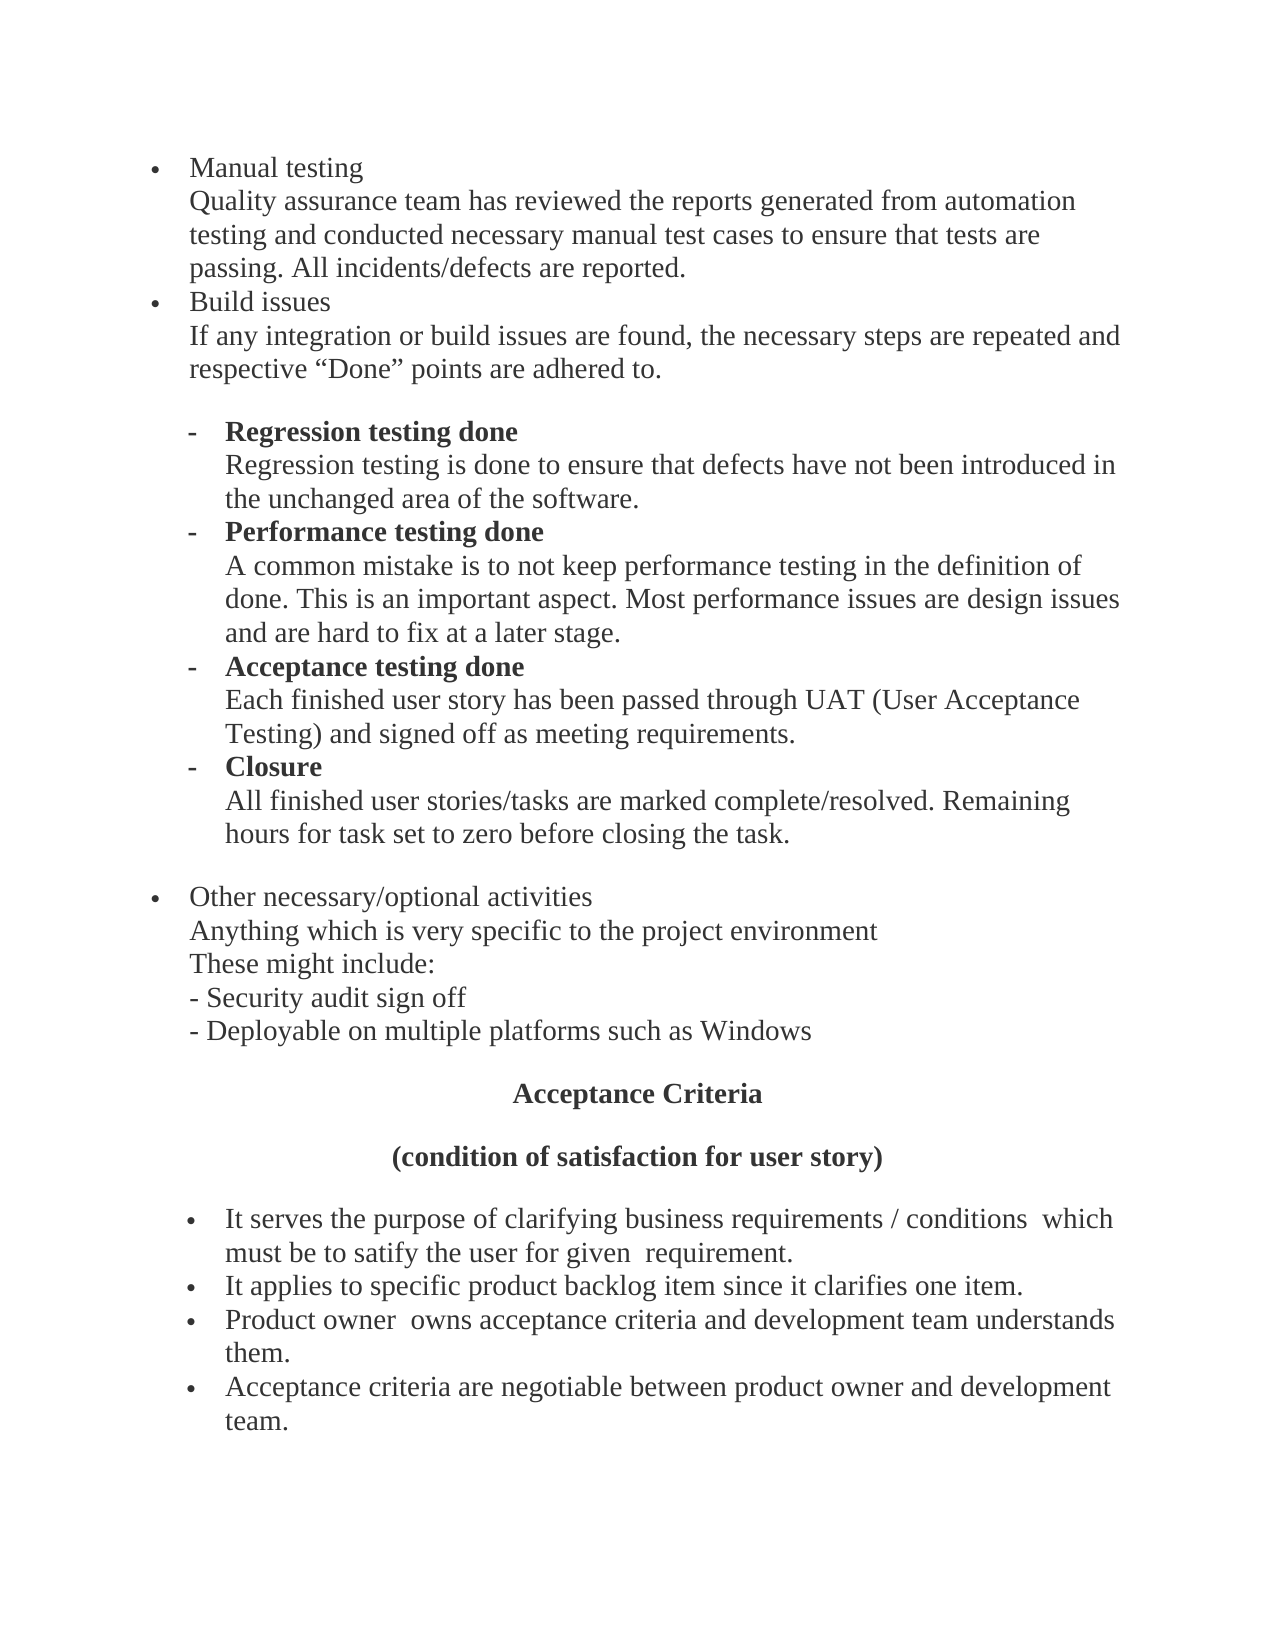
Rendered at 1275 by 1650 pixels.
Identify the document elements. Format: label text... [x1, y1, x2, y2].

list Regression testing done Regression testing is done to ensure that defects have not been introduced in the unchanged area of the software. [187, 414, 1125, 514]
list Build issues If any integration or build issues are found, the necessary steps are repeated and respective “Done” points are adhered to. [152, 284, 1125, 385]
list Performance testing done A common mistake is to not keep performance testing in the definition of done. This is an important aspect. Most performance issues are design issues and are hard to fix at a later stage. [187, 514, 1125, 649]
list Acceptance testing done Each finished user story has been passed through UAT (User Acceptance Testing) and signed off as meeting requirements. [187, 649, 1125, 749]
list Manual testing Quality assurance team has reviewed the reports generated from automation testing and conducted necessary manual test cases to ensure that tests are passing. All incidents/defects are reported. [152, 150, 1125, 284]
text Acceptance Criteria [150, 1076, 1125, 1109]
list Acceptance criteria are negotiable between product owner and development team. [187, 1369, 1125, 1436]
list Product owner owns acceptance criteria and development team understands them. [187, 1302, 1125, 1369]
list Closure All finished user stories/tasks are marked complete/resolved. Remaining hours for task set to zero before closing the task. [187, 749, 1125, 850]
text (condition of satisfaction for user story) [150, 1139, 1125, 1172]
list It serves the purpose of clarifying business requirements / conditions which must be to satify the user for given requirement. [187, 1201, 1125, 1268]
list Other necessary/optional activities Anything which is very specific to the project environment These might include: - Security audit sign off - Deployable on multiple platforms such as Windows [152, 879, 1125, 1047]
list It applies to specific product backlog item since it clarifies one item. [187, 1268, 1125, 1302]
